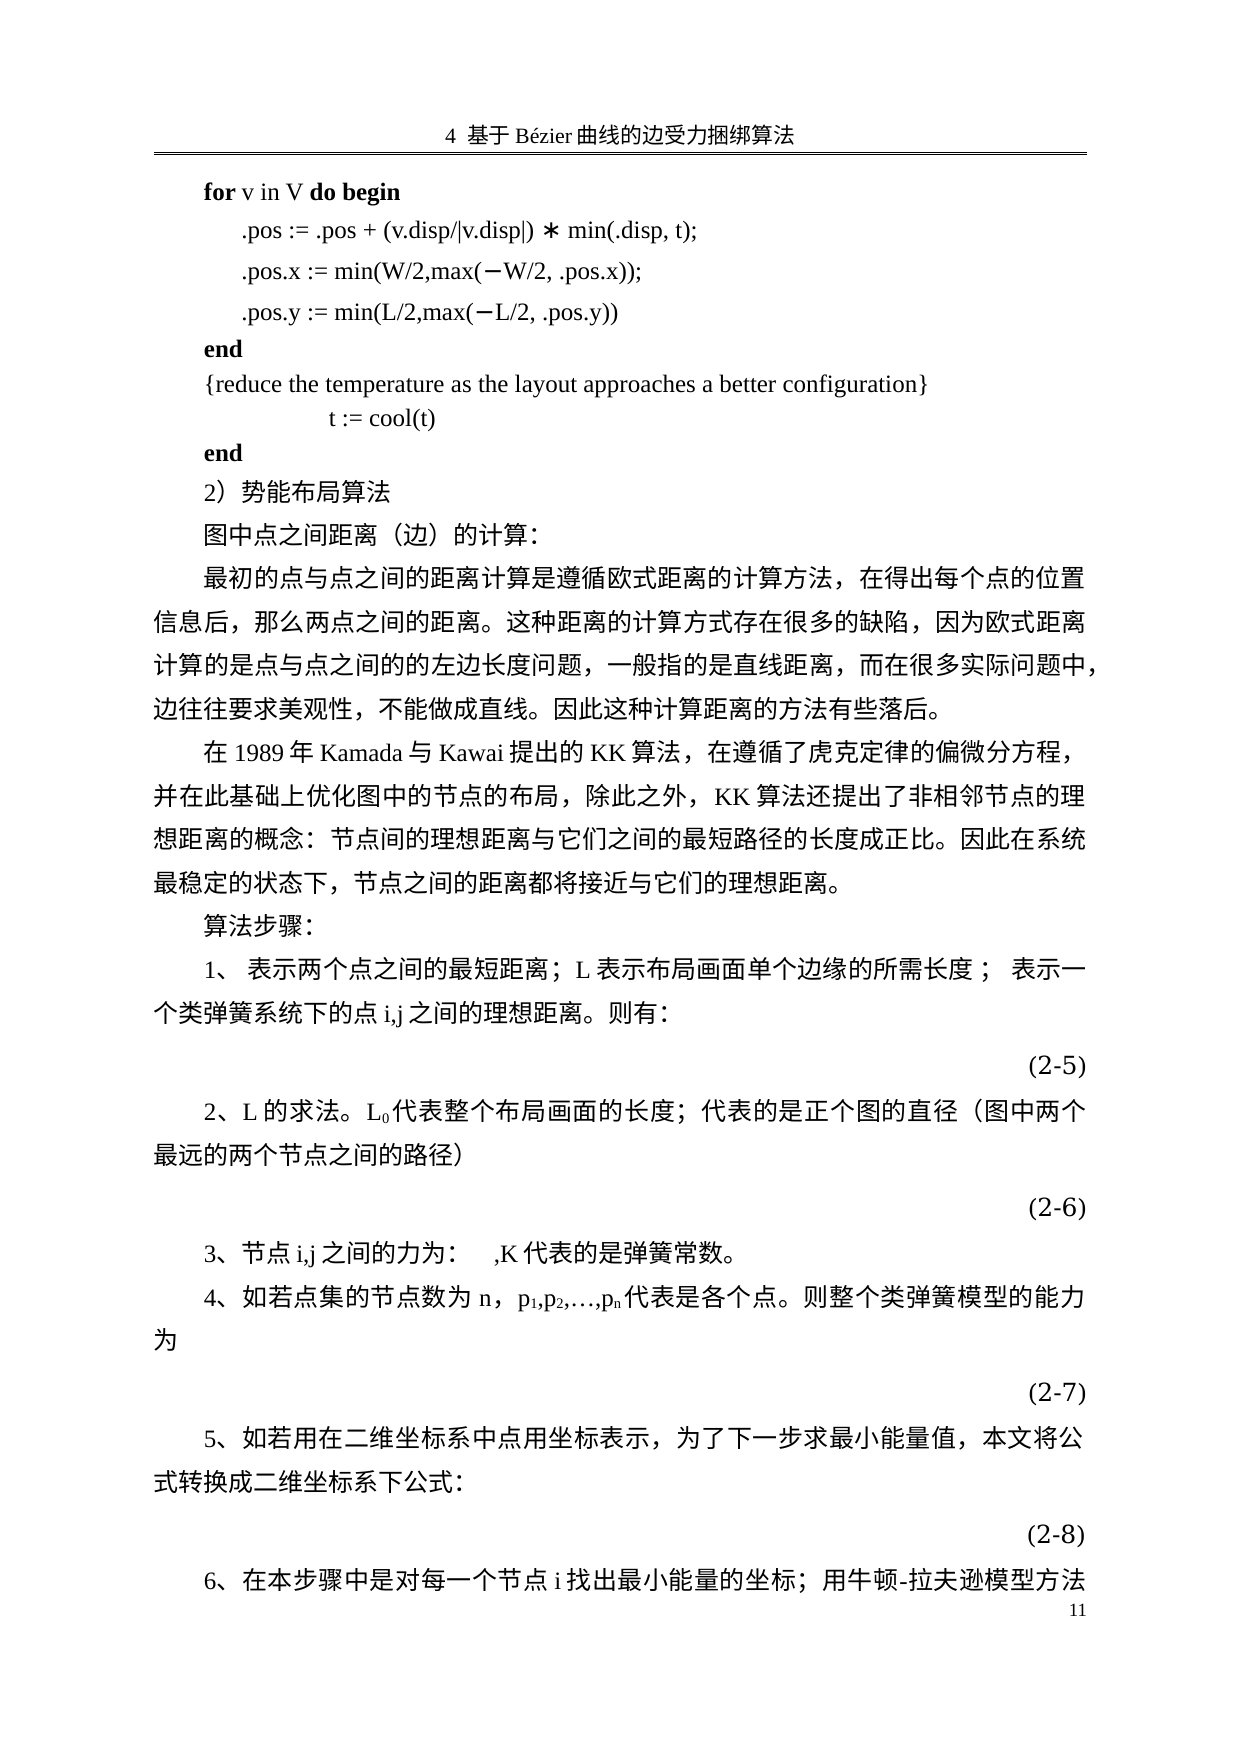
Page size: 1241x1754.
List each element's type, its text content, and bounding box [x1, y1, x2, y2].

text (2-8) [153, 1518, 1087, 1548]
text end [153, 438, 1087, 466]
text (2-5) [153, 1049, 1087, 1079]
text for v in V do begin [153, 177, 1087, 206]
text t := cool(t) [278, 403, 1087, 432]
text 图中点之间距离（边）的计算： [153, 516, 1087, 552]
text 5、如若用在二维坐标系中点用坐标表示，为了下一步求最小能量值，本文将公式转换成二维坐标系下公式： [153, 1419, 1087, 1499]
list 3、节点i,j之间的力为： ,K代表的是弹簧常数。 [153, 1234, 1087, 1270]
text 2、L的求法。L0代表整个布局画面的长度；代表的是正个图的直径（图中两个最远的两个节点之间的路径） [153, 1092, 1087, 1171]
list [153, 1561, 1087, 1597]
list 1、 表示两个点之间的最短距离；L表示布局画面单个边缘的所需长度 ； 表示一个类弹簧系统下的点i,j之间的理想距离。则有： [153, 950, 1087, 1029]
text end [153, 334, 1087, 363]
text (2-6) [153, 1191, 1087, 1221]
text 在1989年Kamada与Kawai提出的KK算法，在遵循了虎克定律的偏微分方程，并在此基础上优化图中的节点的布局，除此之外，KK算法还提出了非相邻节点的理想距离的概念：节点间的理想距离与它们之间的最短路径的长度成正比。因此在系统最稳定的状态下，节点之间的距离都将接近与它们的理想距离。 [153, 733, 1087, 899]
text 算法步骤： [203, 906, 1087, 943]
text .pos := .pos + (v.disp/|v.disp|) ∗ min(.disp, t); [153, 212, 1087, 246]
text 2）势能布局算法 [203, 472, 1087, 508]
text (2-7) [153, 1376, 1087, 1406]
list 4、如若点集的节点数为n，p1,p2,…,pn代表是各个点。则整个类弹簧模型的能力为 [153, 1277, 1087, 1357]
text .pos.x := min(W/2,max(−W/2, .pos.x)); [153, 252, 1087, 287]
text .pos.y := min(L/2,max(−L/2, .pos.y)) [153, 293, 1087, 327]
text {reduce the temperature as the layout approaches a better configuration} [153, 369, 1087, 397]
text 最初的点与点之间的距离计算是遵循欧式距离的计算方法，在得出每个点的位置信息后，那么两点之间的距离。这种距离的计算方式存在很多的缺陷，因为欧式距离计算的是点与点之间的的左边长度问题，一般指的是直线距离，而在很多实际问题中，边往往要求美观性，不能做成直线。因此这种计算距离的方法有些落后。 [153, 559, 1087, 726]
